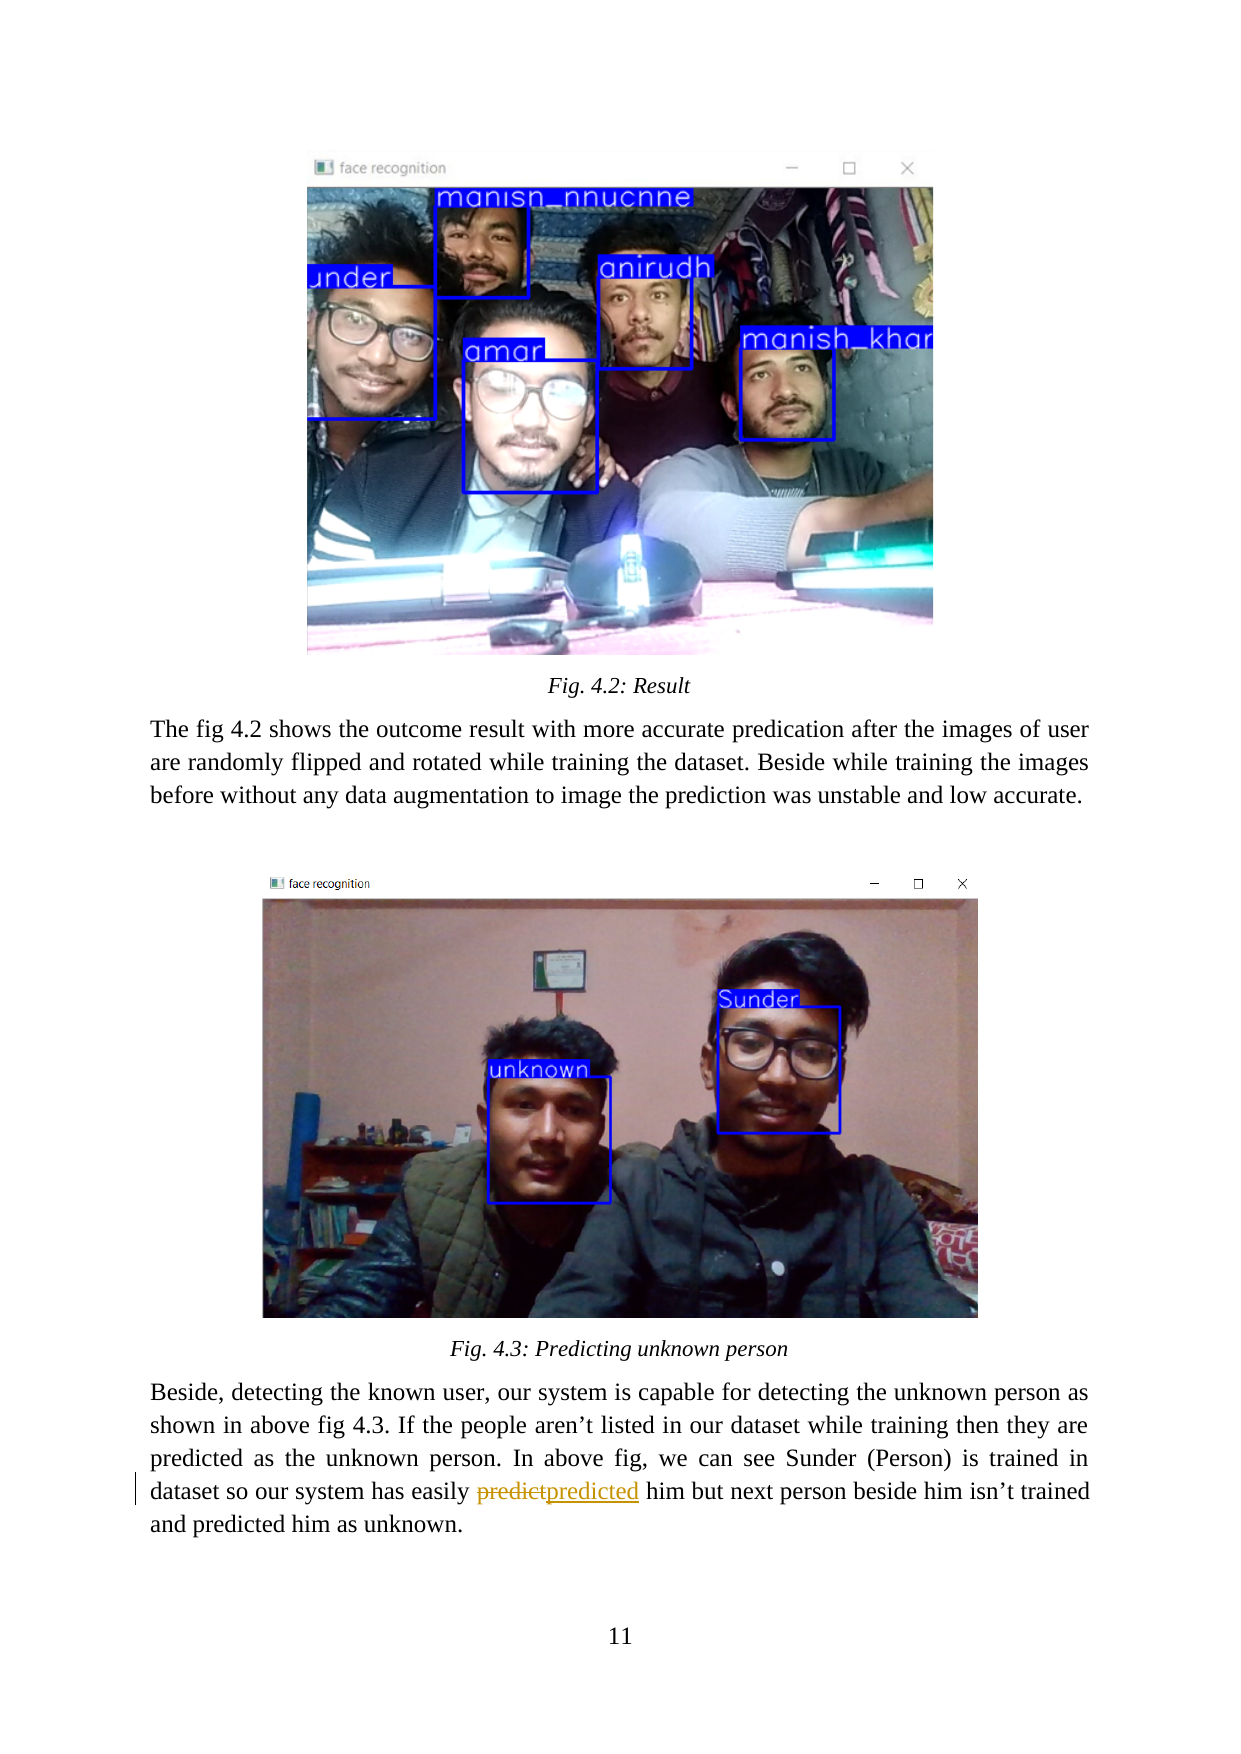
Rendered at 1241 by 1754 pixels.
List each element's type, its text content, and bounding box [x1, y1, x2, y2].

text Beside, detecting the known user, our system is capable for detecting the unknown person as shown in above fig 4.3. If the people aren’t listed in our dataset while training then they are predicted as the unknown person. In above fig, we can see Sunder (Person) is trained in dataset so our system has easily him but next person beside him isn’t trained and predicted him as unknown. [150, 1377, 1090, 1538]
picture [307, 150, 934, 655]
text Fig. 4.3: Predicting unknown person [150, 1334, 1090, 1361]
text Fig. 4.2: Result [150, 672, 1090, 698]
text The fig 4.2 shows the outcome result with more accurate predication after the images of user are randomly flipped and rotated while training the dataset. Beside while training the images before without any data augmentation to image the prediction was unstable and low accurate. [150, 714, 1090, 809]
picture [262, 871, 978, 1318]
